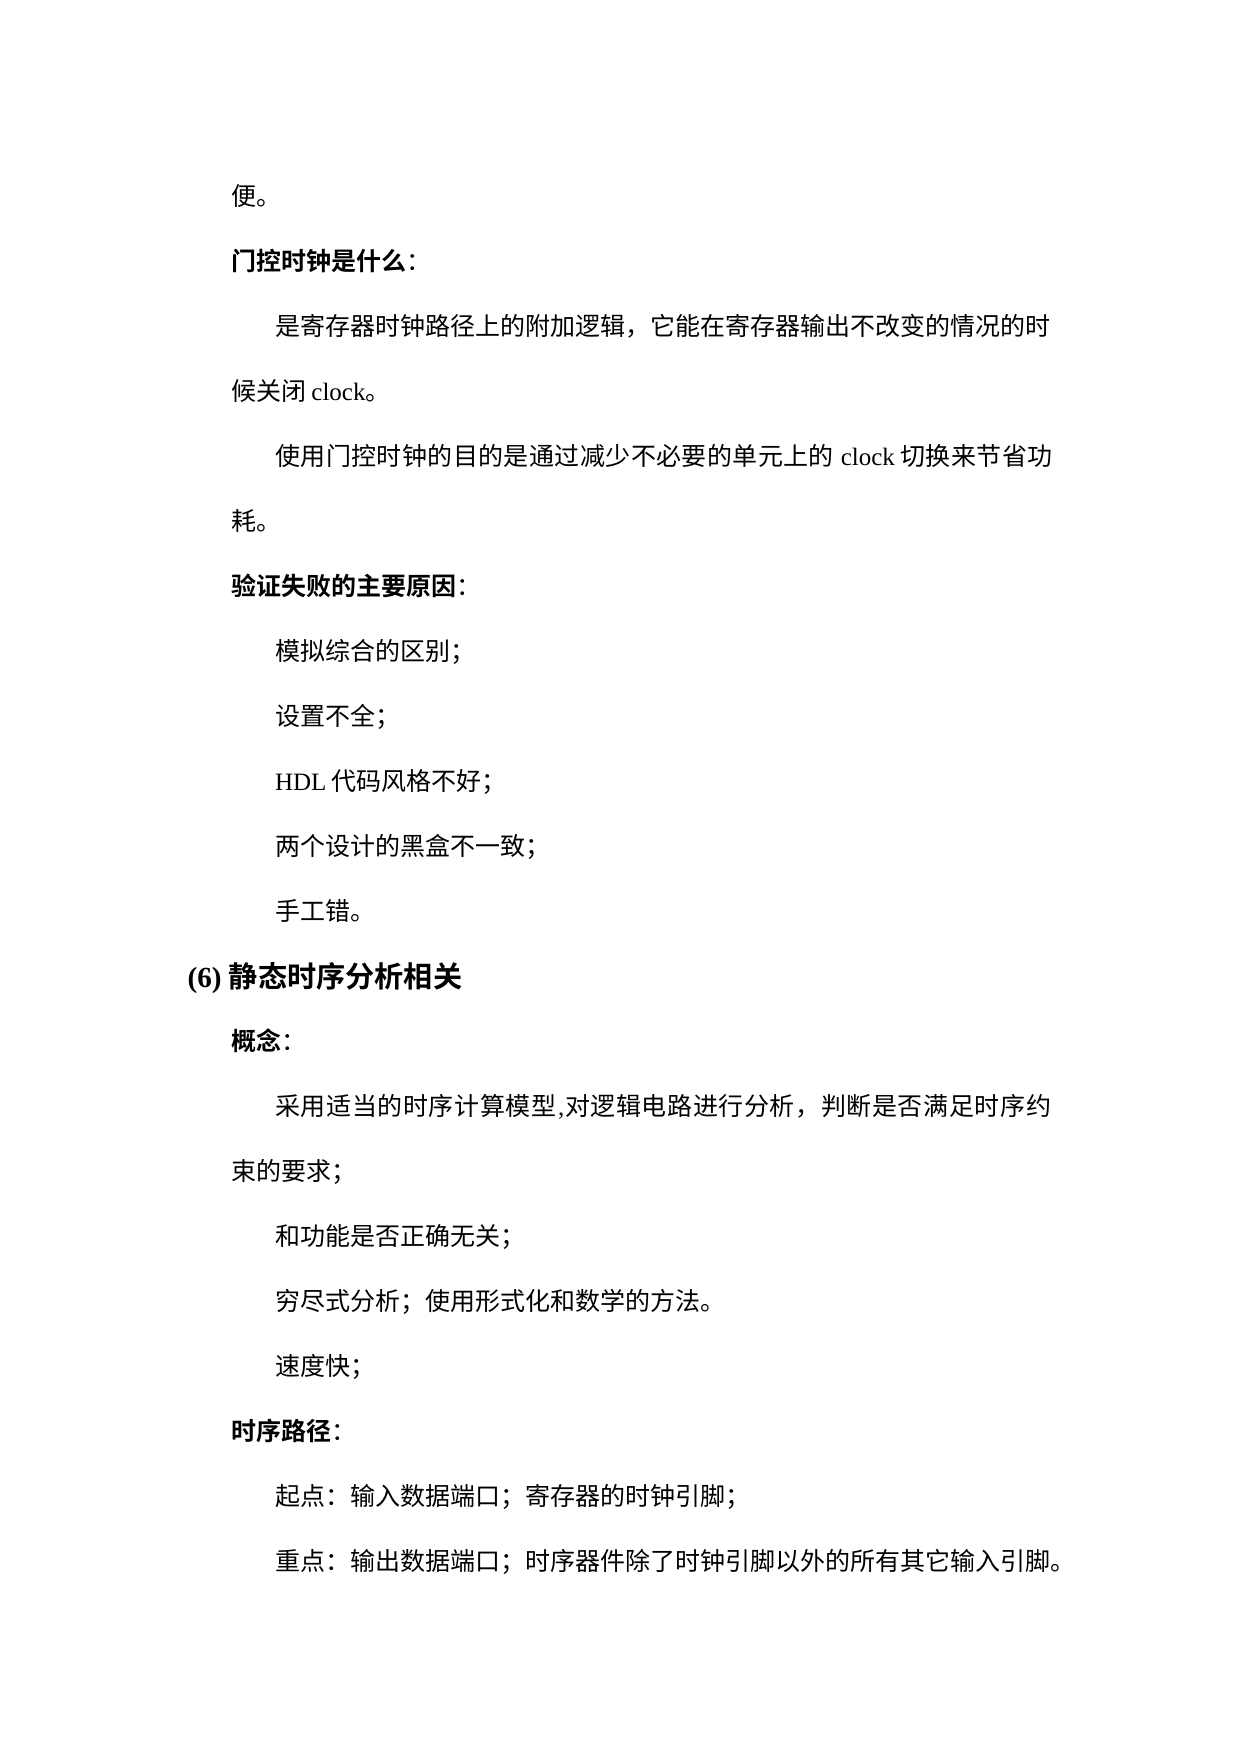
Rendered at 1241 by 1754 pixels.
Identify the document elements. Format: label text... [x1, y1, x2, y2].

list 概念： [187, 1007, 1053, 1072]
list 起点：输入数据端口；寄存器的时钟引脚； [231, 1462, 1053, 1527]
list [231, 162, 1053, 227]
list 是寄存器时钟路径上的附加逻辑，它能在寄存器输出不改变的情况的时候关闭clock。 [231, 292, 1053, 422]
list 手工错。 [231, 877, 1053, 942]
list 穷尽式分析；使用形式化和数学的方法。 [231, 1267, 1053, 1332]
list 重点：输出数据端口；时序器件除了时钟引脚以外的所有其它输入引脚。 [231, 1527, 1053, 1592]
list HDL代码风格不好； [231, 747, 1053, 812]
list 设置不全； [231, 682, 1053, 747]
list 验证失败的主要原因： [187, 552, 1053, 617]
list 时序路径： [187, 1397, 1053, 1462]
list 静态时序分析相关 [187, 942, 1053, 1007]
list 门控时钟是什么： [187, 227, 1053, 292]
list 两个设计的黑盒不一致； [231, 812, 1053, 877]
list 模拟综合的区别； [231, 617, 1053, 682]
list 使用门控时钟的目的是通过减少不必要的单元上的clock切换来节省功耗。 [231, 422, 1053, 552]
list 和功能是否正确无关； [231, 1202, 1053, 1267]
list 速度快； [231, 1332, 1053, 1397]
list 采用适当的时序计算模型,对逻辑电路进行分析，判断是否满足时序约束的要求； [231, 1072, 1053, 1202]
